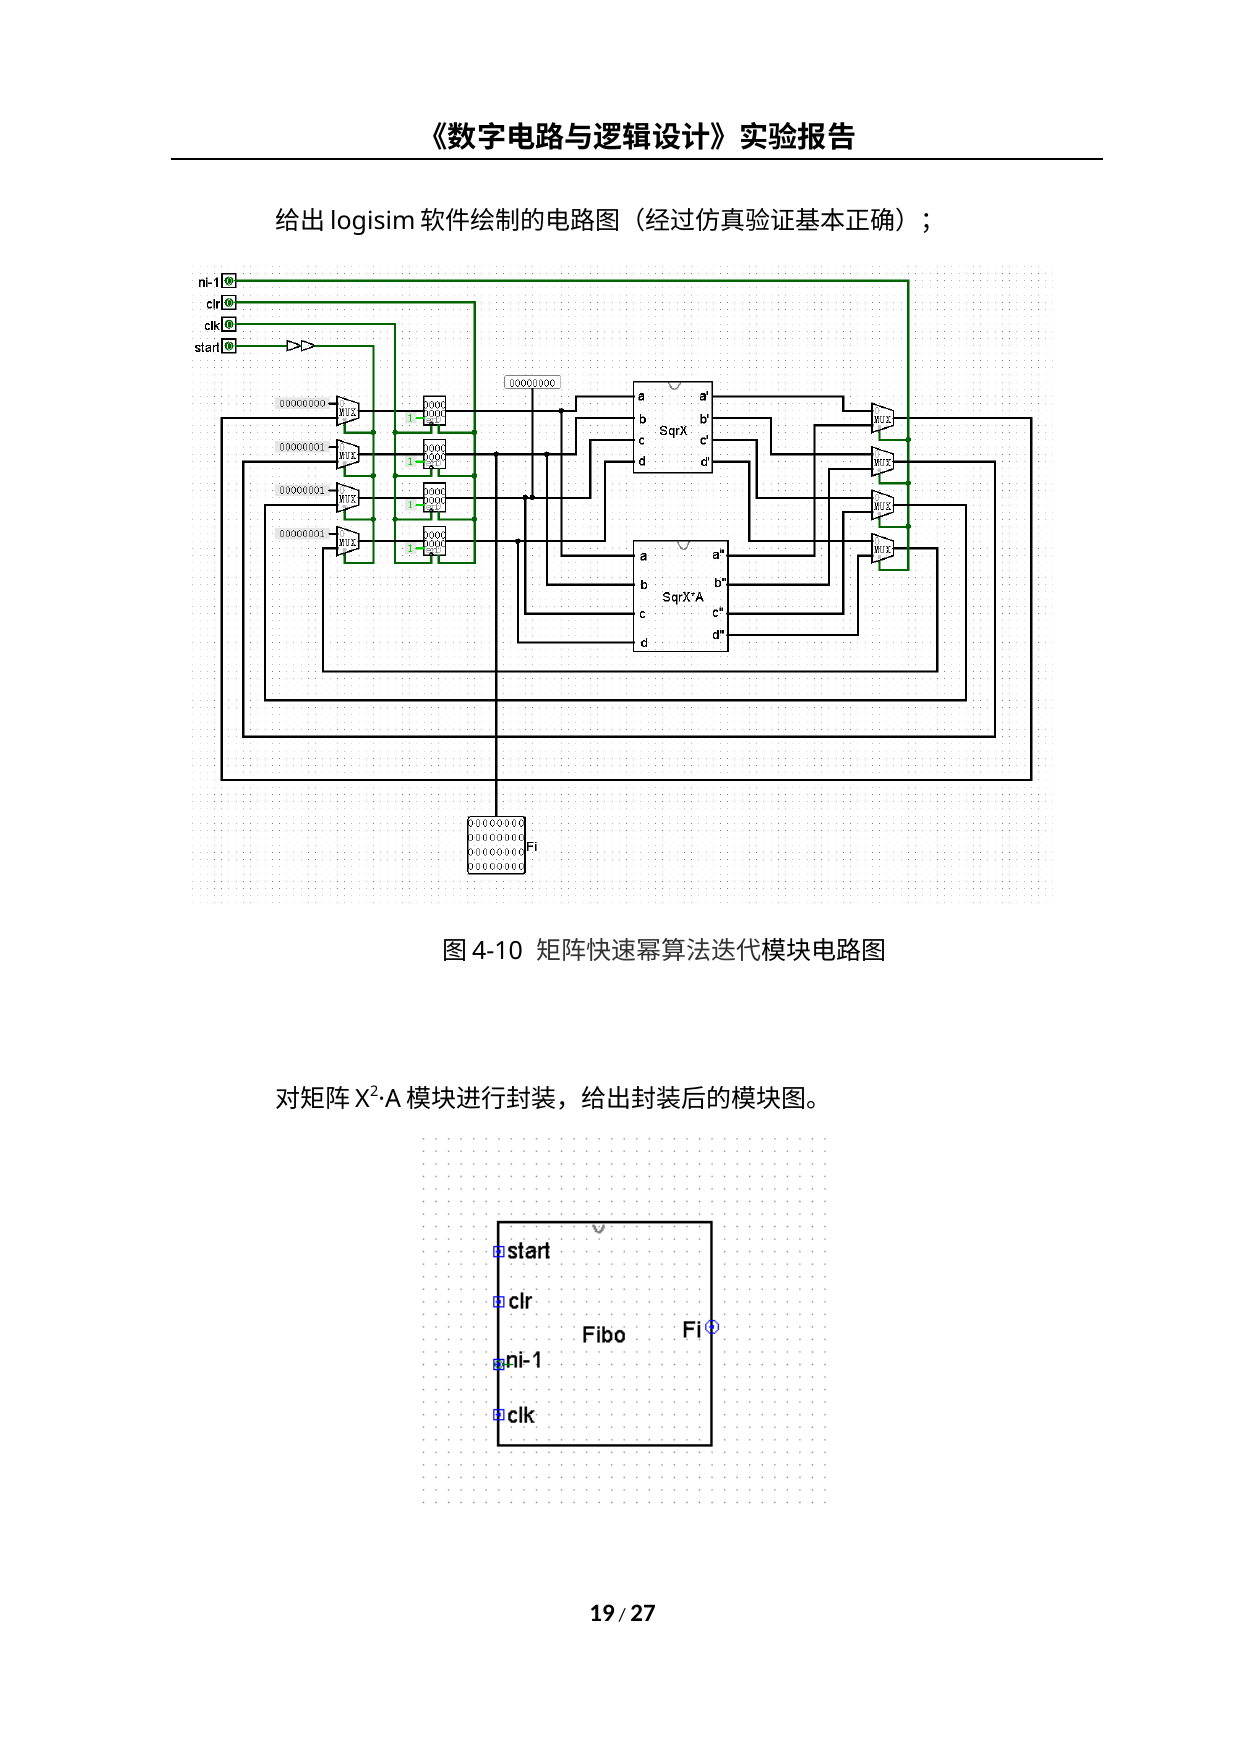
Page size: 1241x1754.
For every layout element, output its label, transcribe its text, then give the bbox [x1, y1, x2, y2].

picture [187, 260, 1053, 903]
text 图4-10 矩阵快速幂算法迭代模块电路图 [231, 916, 1053, 981]
text 给出logisim软件绘制的电路图（经过仿真验证基本正确）； [231, 186, 1053, 251]
text 对矩阵X2·A模块进行封装，给出封装后的模块图。 [231, 1064, 1053, 1129]
picture [413, 1137, 827, 1512]
